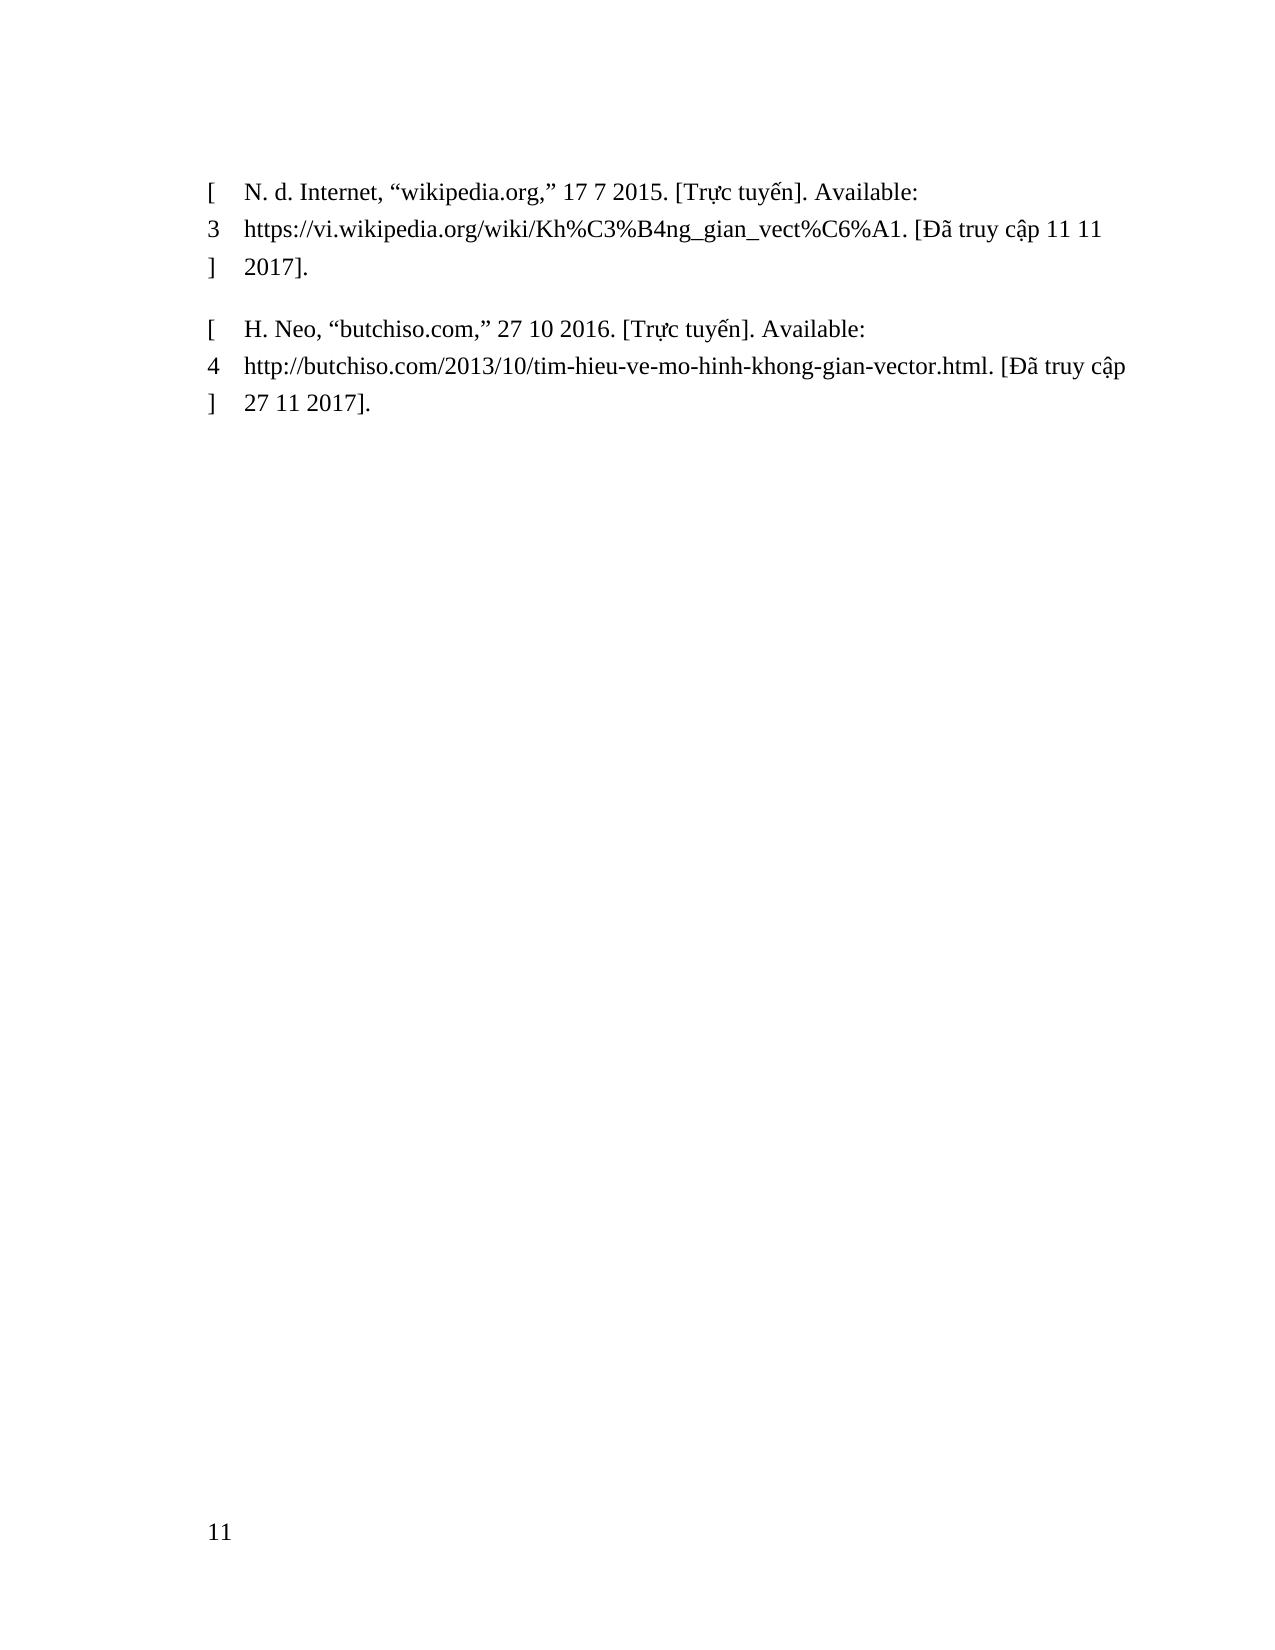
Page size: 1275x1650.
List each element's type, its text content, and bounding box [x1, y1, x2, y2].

table_cell [3] [196, 177, 233, 314]
table_cell H. Neo, “butchiso.com,” 27 10 2016. [Trực tuyến]. Available: http://butchiso.com/2013/10/tim-hieu-ve-mo-hinh-khong-gian-vector.html. [Đã truy cập 27 11 2017]. [233, 314, 1145, 451]
table_cell N. d. Internet, “wikipedia.org,” 17 7 2015. [Trực tuyến]. Available: https://vi.wikipedia.org/wiki/Kh%C3%B4ng_gian_vect%C6%A1. [Đã truy cập 11 11 2017]. [233, 177, 1145, 314]
table_cell [4] [196, 314, 233, 451]
